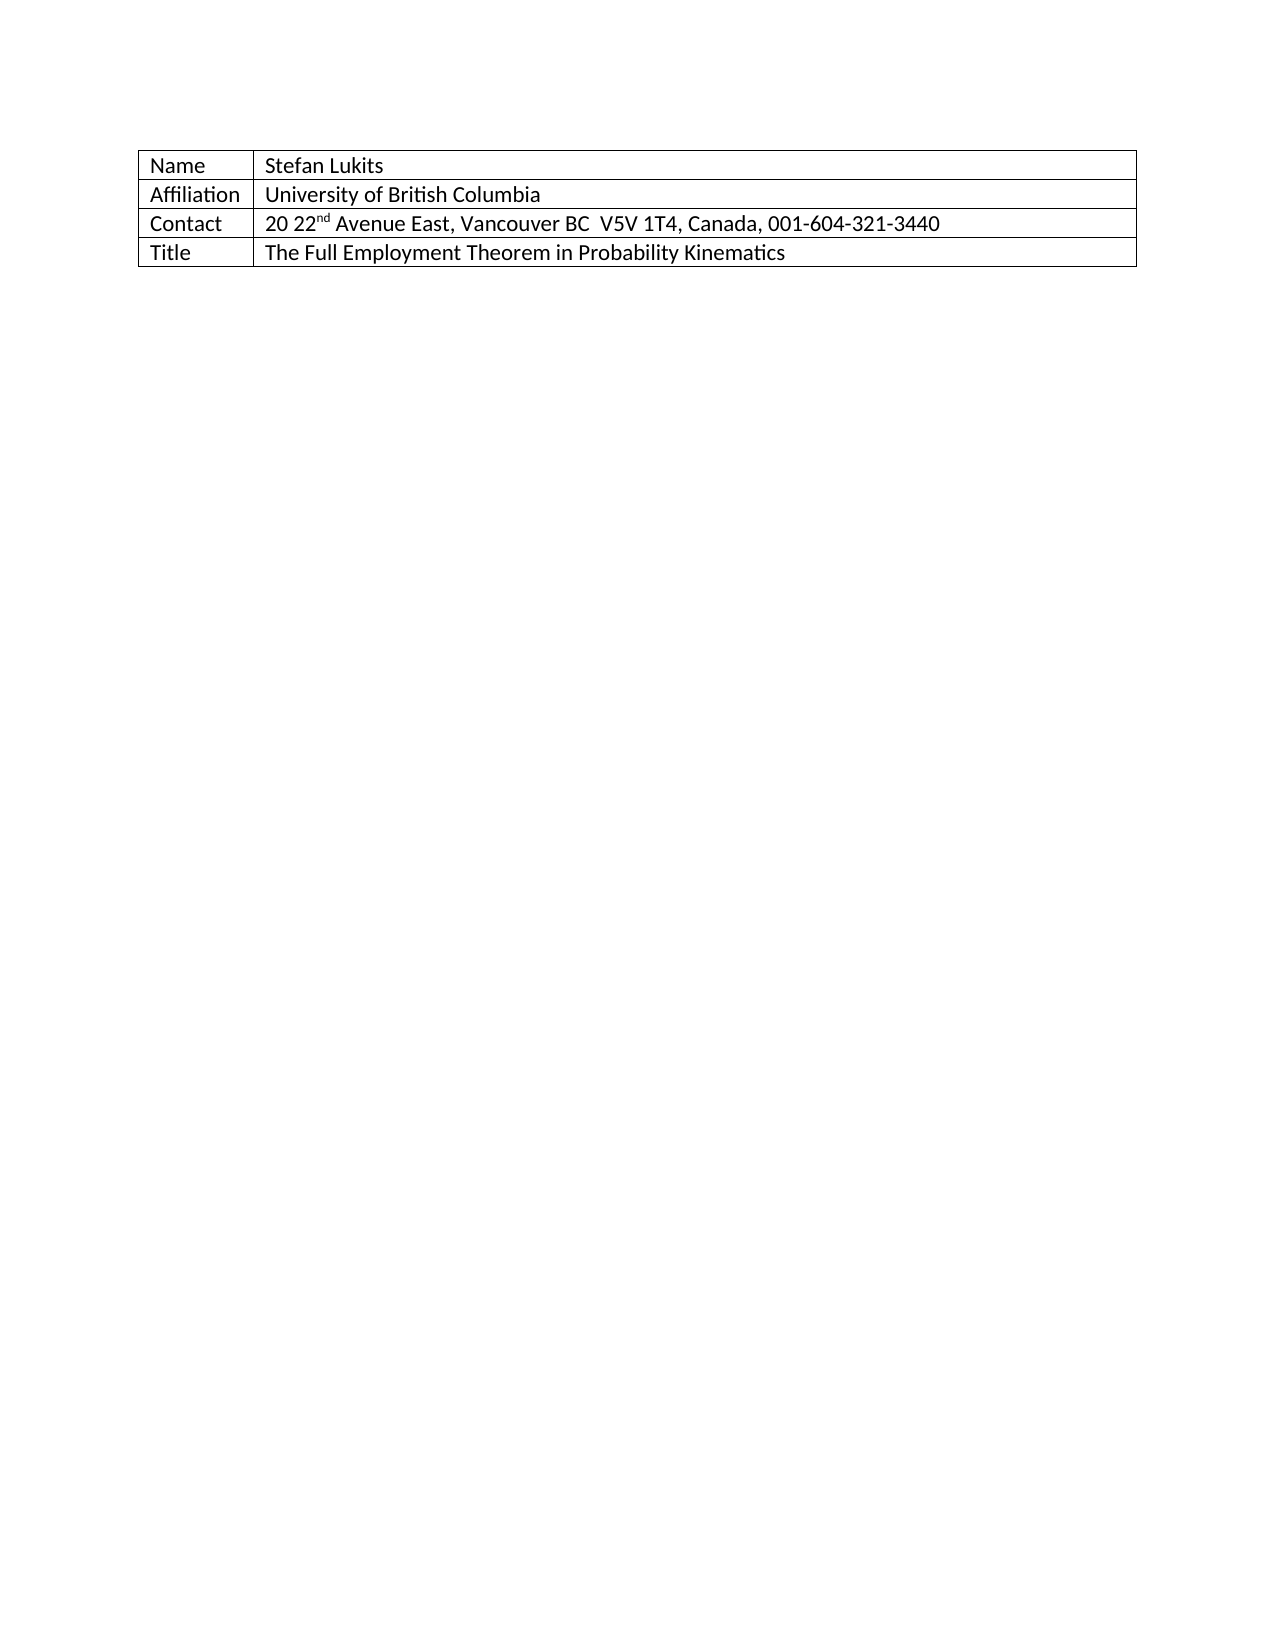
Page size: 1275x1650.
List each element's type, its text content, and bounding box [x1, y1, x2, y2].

table_header Stefan Lukits [254, 151, 1136, 179]
table_cell University of British Columbia [254, 180, 1136, 208]
table_cell Title [139, 238, 253, 266]
table_cell Affiliation [139, 180, 253, 208]
table_header Name [139, 151, 253, 179]
table_cell The Full Employment Theorem in Probability Kinematics [254, 238, 1136, 266]
table_cell Contact [139, 209, 253, 237]
table_cell 20 22nd Avenue East, Vancouver BC V5V 1T4, Canada, 001-604-321-3440 [254, 209, 1136, 237]
